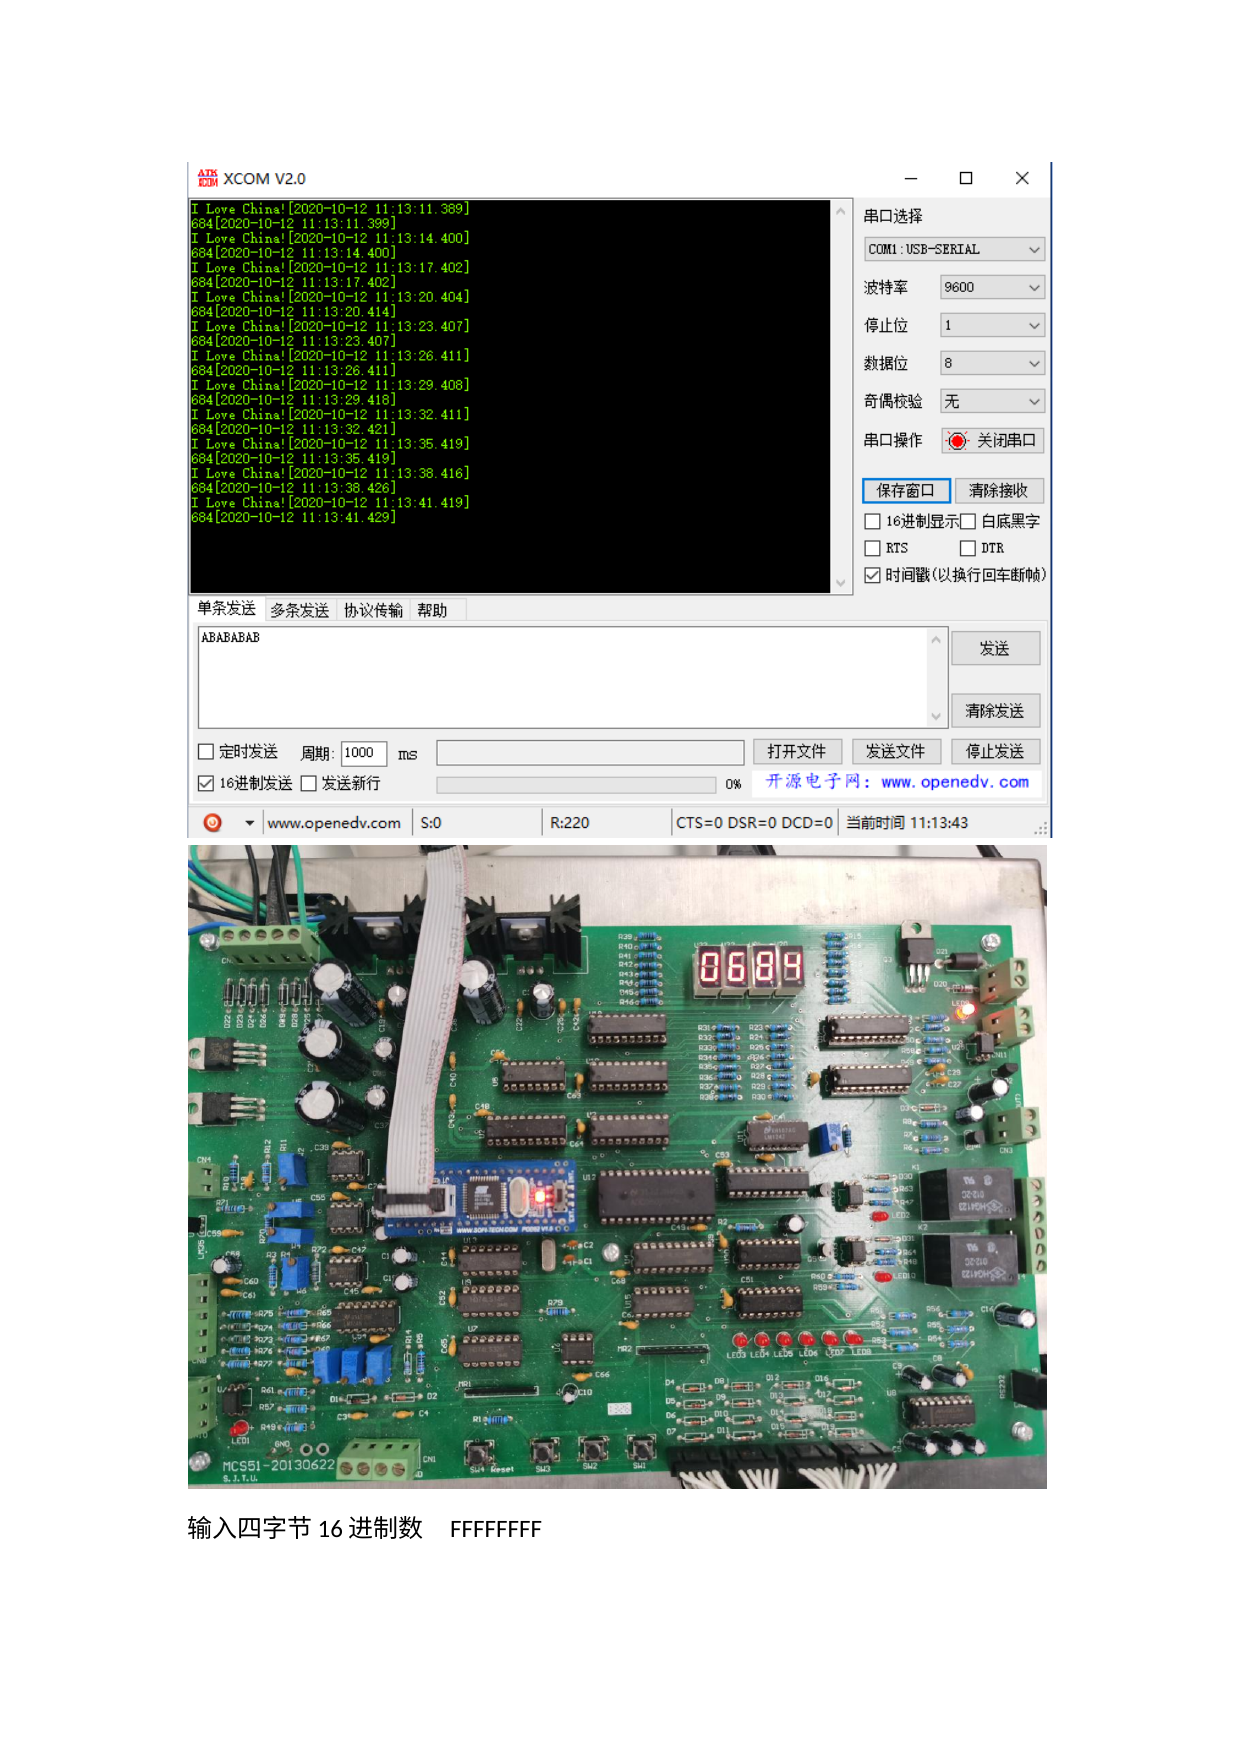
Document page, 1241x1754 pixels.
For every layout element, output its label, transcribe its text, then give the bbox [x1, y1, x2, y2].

list 输入四字节16进制数 FFFFFFFF [187, 1494, 1053, 1559]
picture [187, 162, 1053, 838]
picture [189, 845, 1046, 1489]
